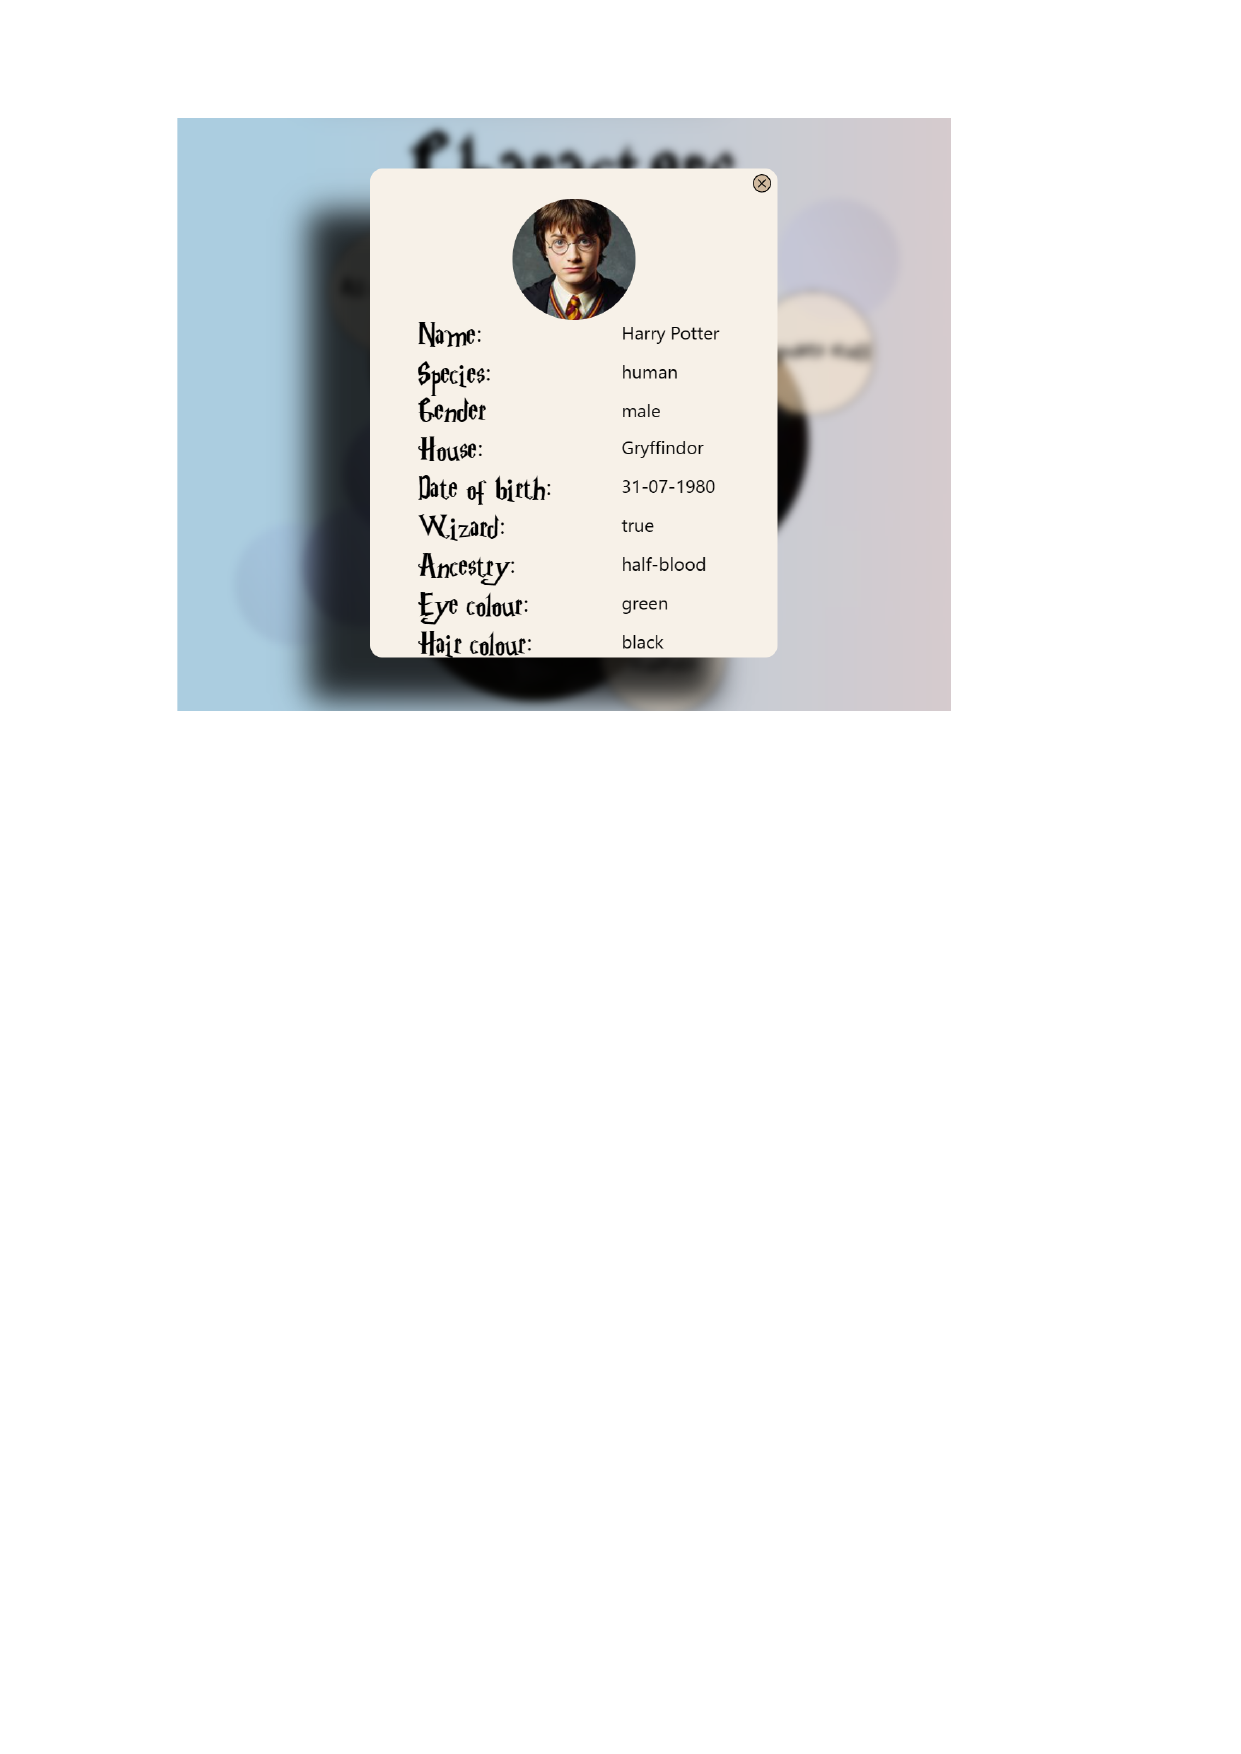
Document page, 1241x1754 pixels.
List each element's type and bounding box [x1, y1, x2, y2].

picture [177, 118, 951, 711]
